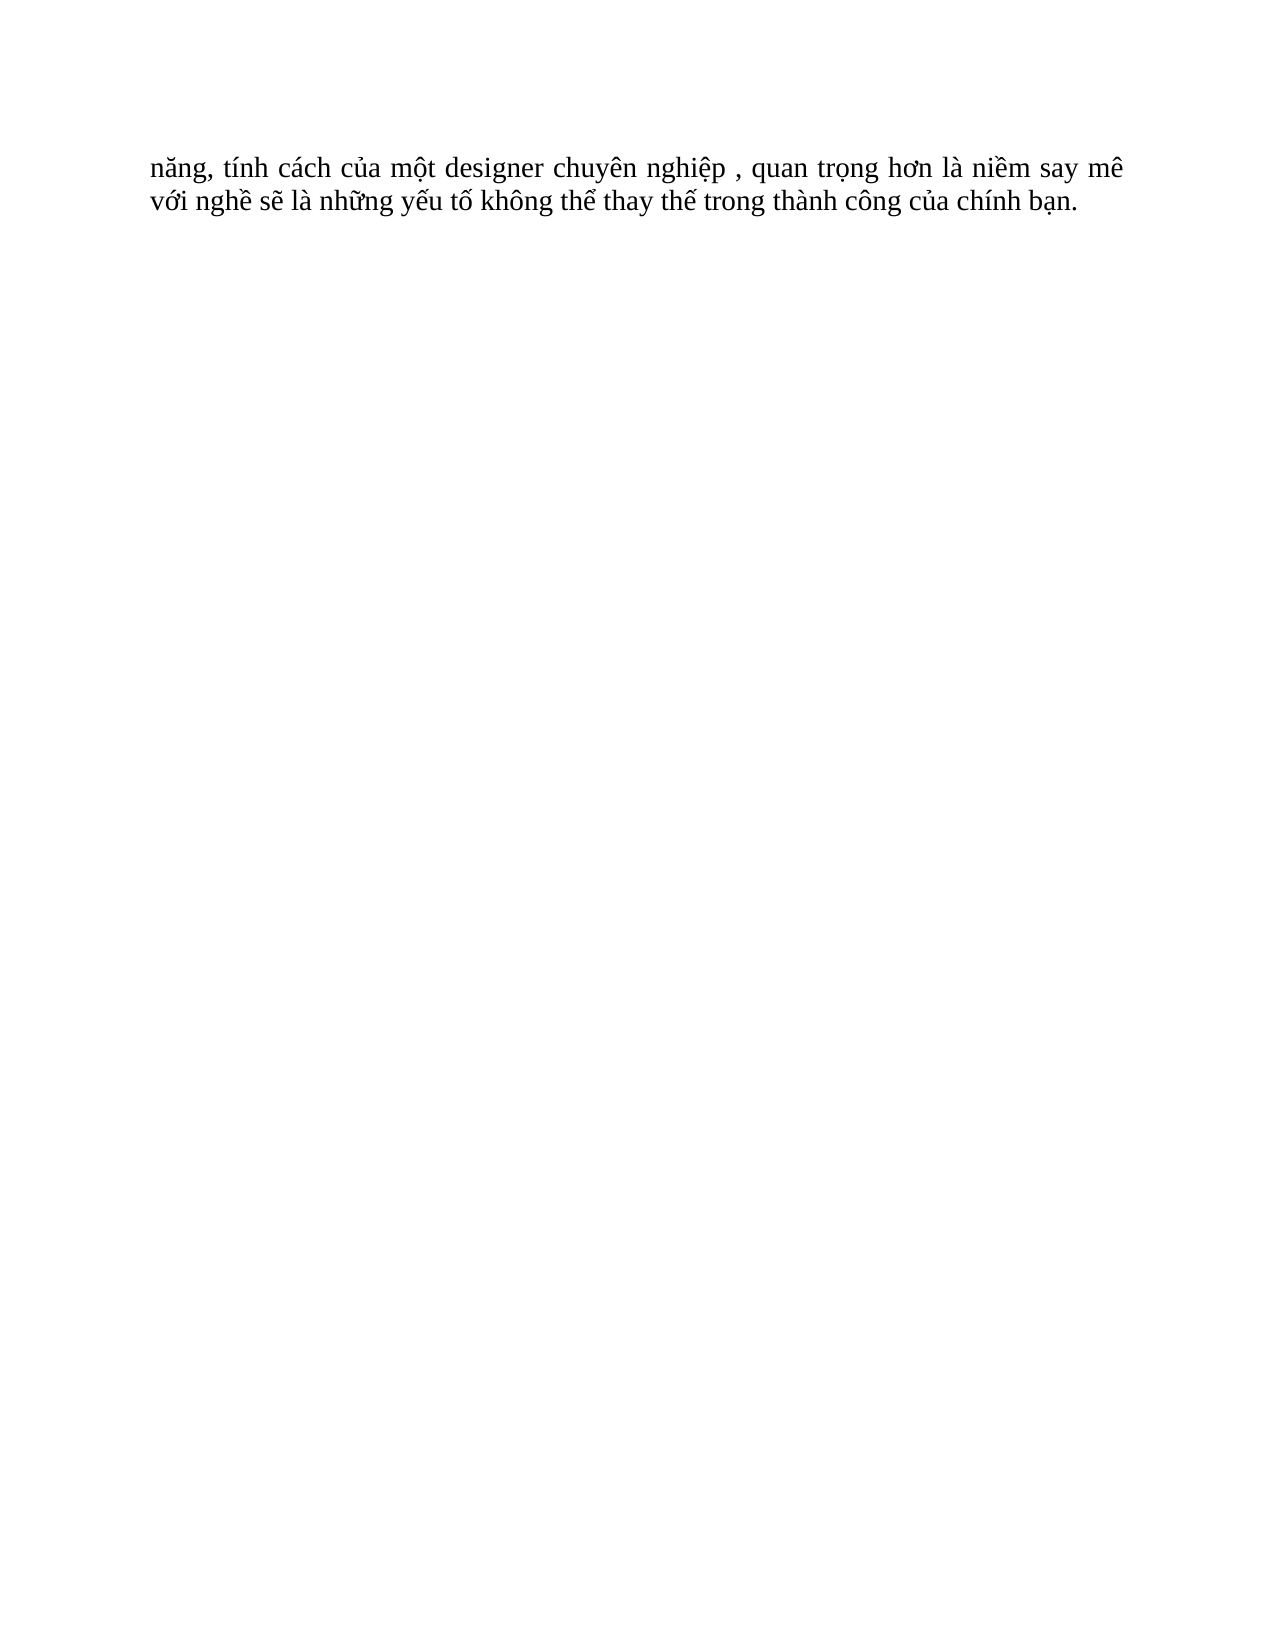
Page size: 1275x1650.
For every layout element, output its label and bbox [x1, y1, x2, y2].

text [150, 150, 1125, 217]
